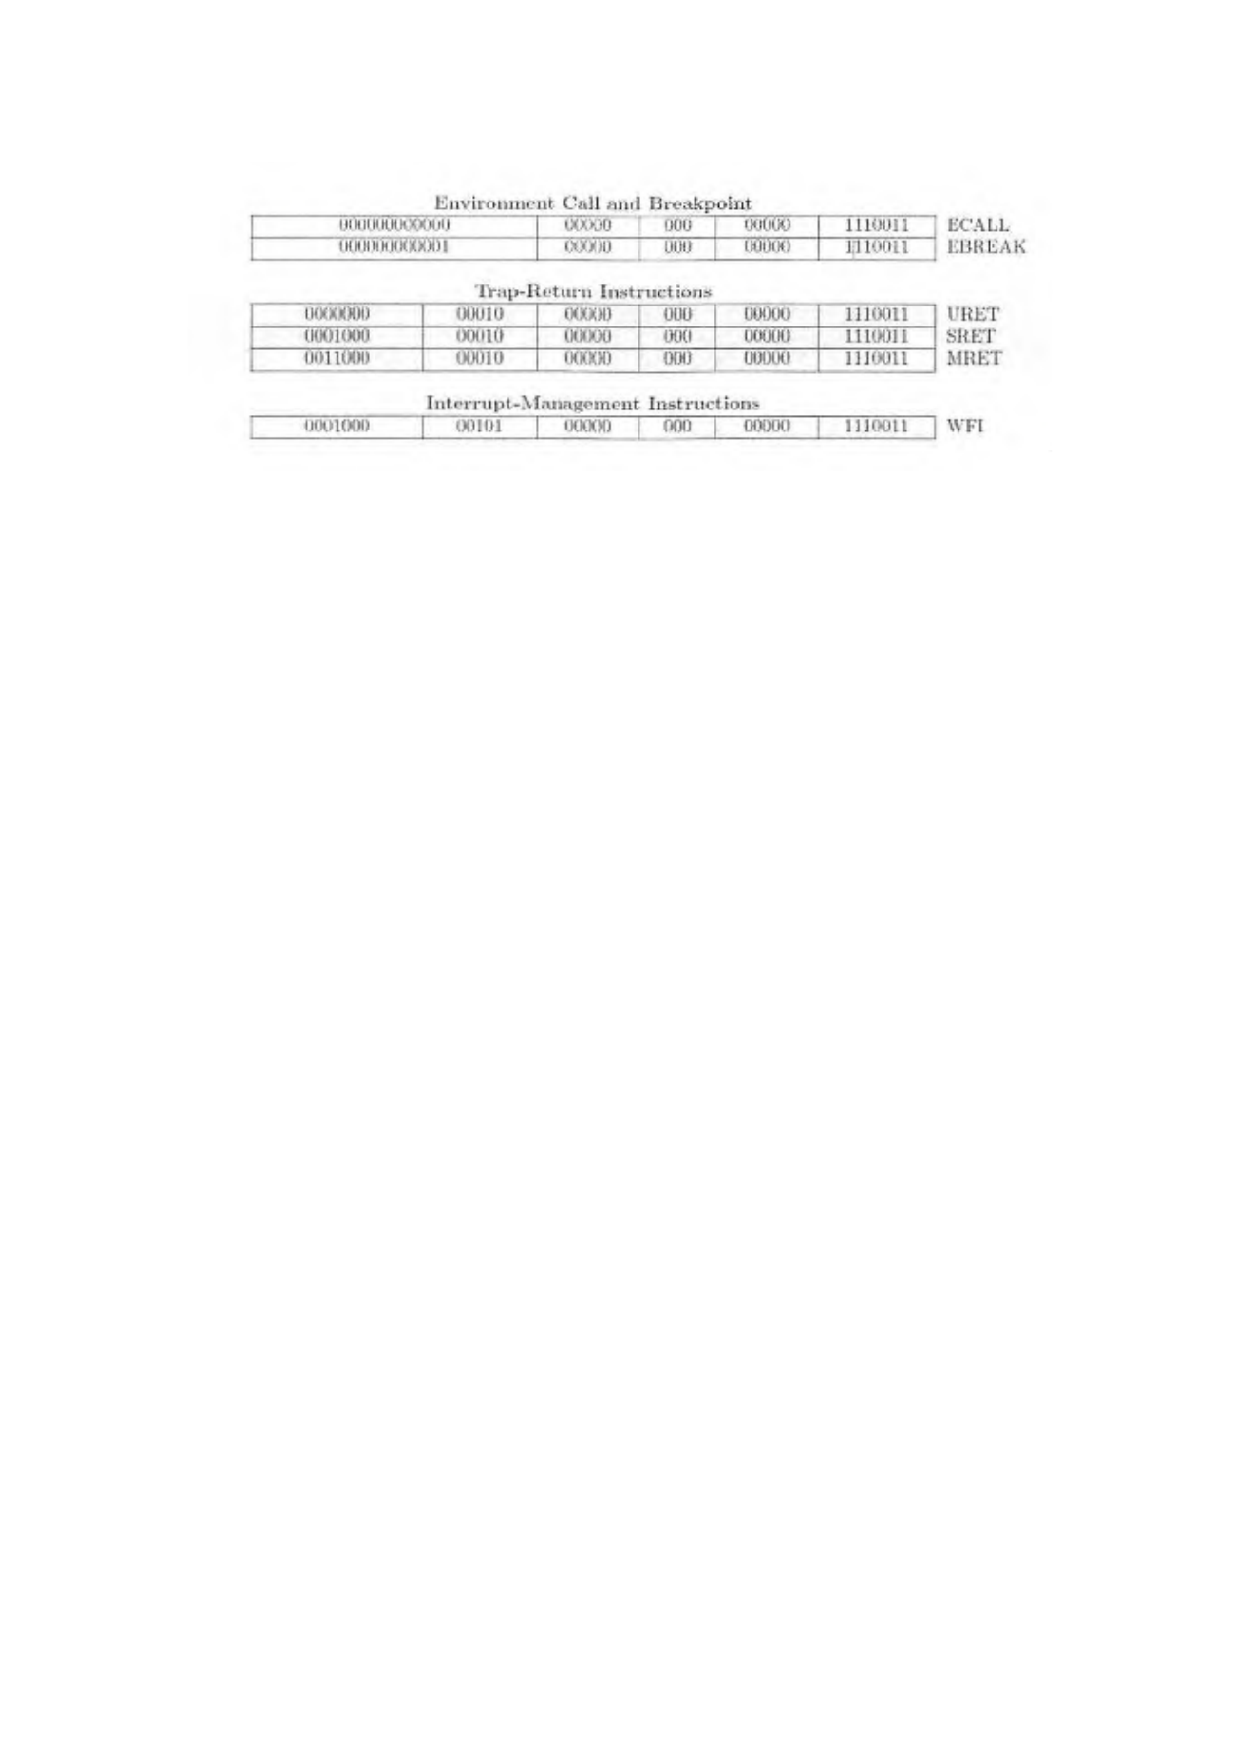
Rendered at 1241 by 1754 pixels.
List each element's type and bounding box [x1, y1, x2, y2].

picture [187, 162, 1053, 471]
